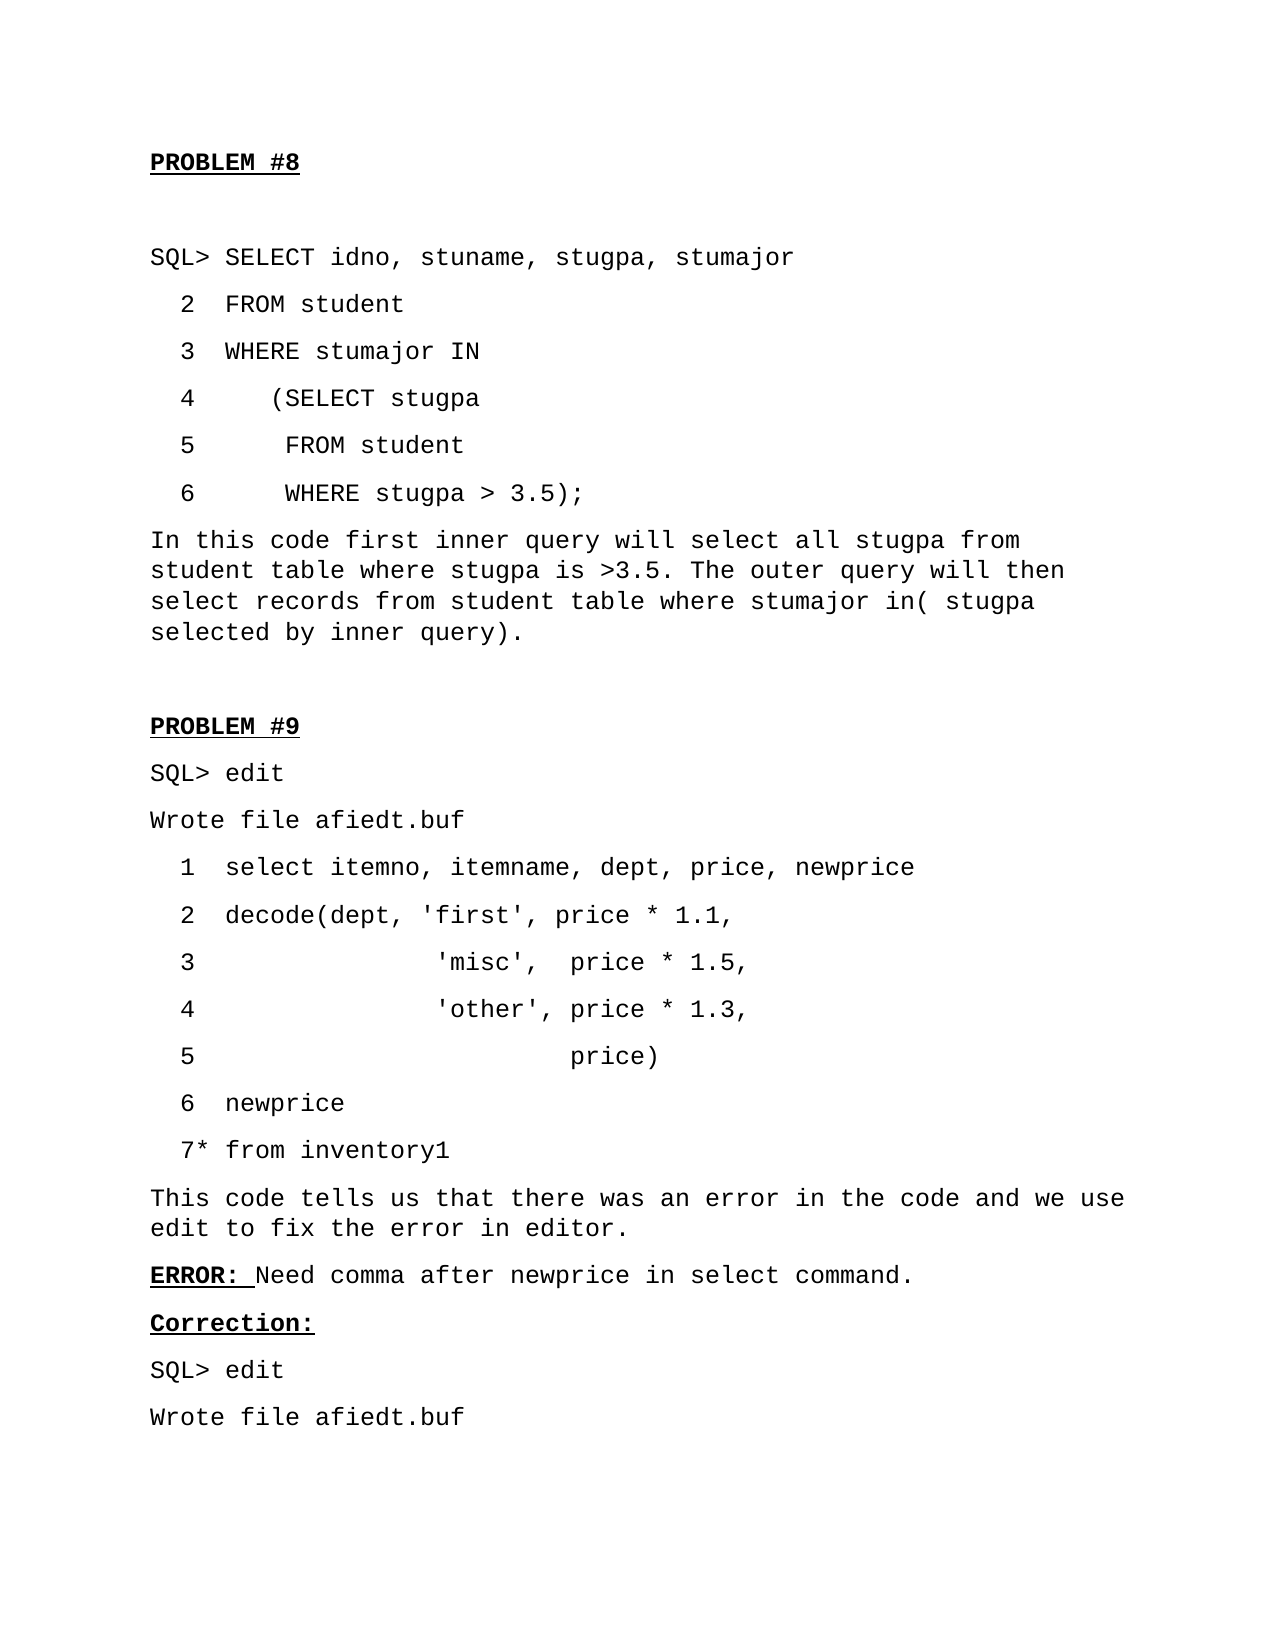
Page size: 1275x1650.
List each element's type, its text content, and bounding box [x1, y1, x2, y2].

text 6 WHERE stugpa > 3.5); [150, 480, 1125, 509]
text Correction: [150, 1310, 1125, 1338]
text 6 newprice [150, 1091, 1125, 1119]
text SQL> SELECT idno, stuname, stugpa, stumajor [150, 244, 1125, 273]
text 5 price) [150, 1044, 1125, 1072]
text 4 'other', price * 1.3, [150, 997, 1125, 1025]
text 2 FROM student [150, 292, 1125, 320]
text 4 (SELECT stugpa [150, 386, 1125, 414]
text 2 decode(dept, 'first', price * 1.1, [150, 902, 1125, 931]
text PROBLEM #8 [150, 150, 1125, 178]
text In this code first inner query will select all stugpa from student table where stugpa is >3.5. The outer query will then select records from student table where stumajor in( stugpa selected by inner query). [150, 527, 1125, 647]
text SQL> edit [150, 761, 1125, 789]
text ERROR: Need comma after newprice in select command. [150, 1263, 1125, 1291]
text 7* from inventory1 [150, 1138, 1125, 1166]
text 5 FROM student [150, 433, 1125, 461]
text 3 'misc', price * 1.5, [150, 949, 1125, 978]
text This code tells us that there was an error in the code and we use edit to fix the error in editor. [150, 1185, 1125, 1244]
text Wrote file afiedt.buf [150, 808, 1125, 836]
text PROBLEM #9 [150, 713, 1125, 742]
text 1 select itemno, itemname, dept, price, newprice [150, 855, 1125, 883]
text SQL> edit [150, 1357, 1125, 1386]
text Wrote file afiedt.buf [150, 1404, 1125, 1433]
text 3 WHERE stumajor IN [150, 339, 1125, 367]
